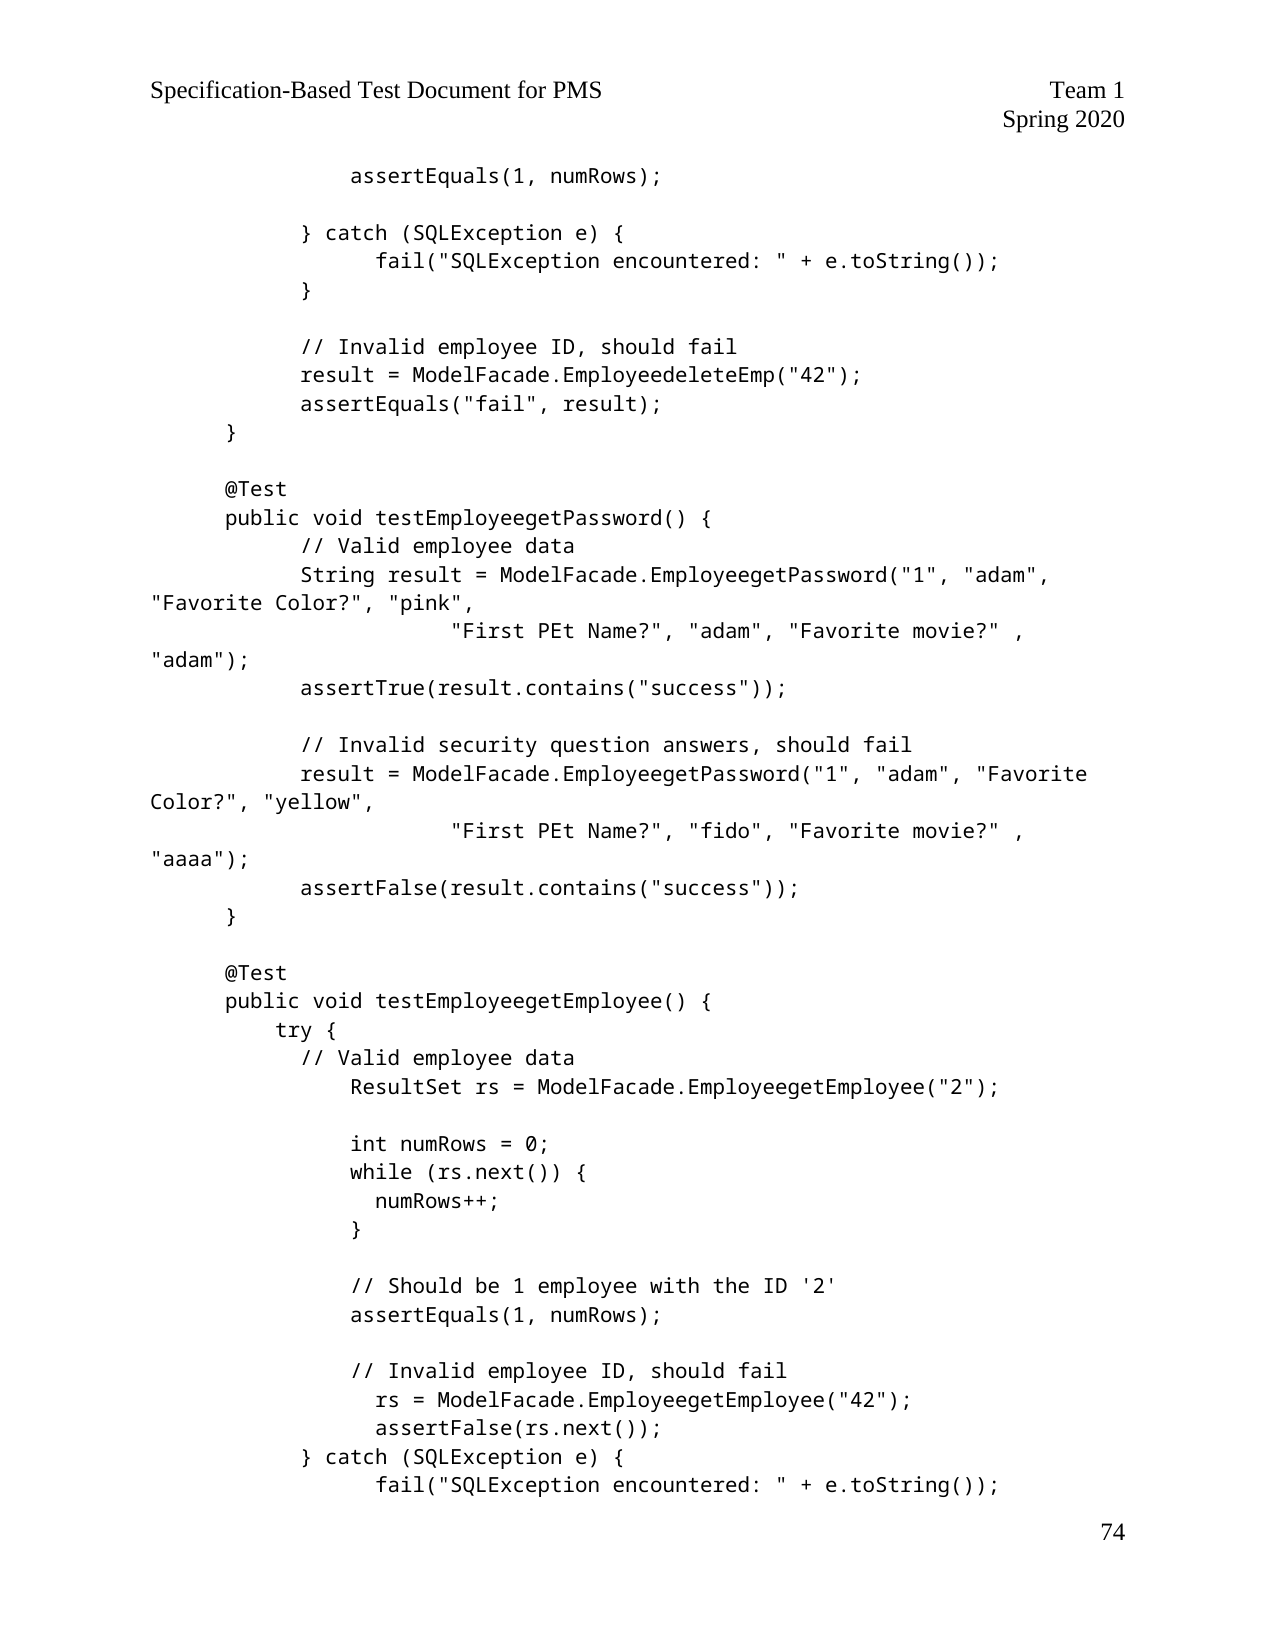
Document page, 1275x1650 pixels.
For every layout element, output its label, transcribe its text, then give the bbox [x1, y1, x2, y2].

text fail("SQLException encountered: " + e.toString()); [150, 247, 1125, 275]
text assertEquals(1, numRows); [150, 1300, 1125, 1328]
text "First PEt Name?", "fido", "Favorite movie?" , "aaaa"); [150, 816, 1125, 873]
text // Valid employee data [150, 1043, 1125, 1072]
text // Invalid employee ID, should fail [150, 332, 1125, 361]
text "First PEt Name?", "adam", "Favorite movie?" , "adam"); [150, 617, 1125, 673]
text } catch (SQLException e) { [150, 1442, 1125, 1470]
text result = ModelFacade.EmployeedeleteEmp("42"); [150, 361, 1125, 389]
text // Invalid employee ID, should fail [150, 1357, 1125, 1385]
text // Valid employee data [150, 531, 1125, 560]
text try { [150, 1015, 1125, 1043]
text numRows++; [150, 1186, 1125, 1214]
text rs = ModelFacade.EmployeegetEmployee("42"); [150, 1385, 1125, 1413]
text } [150, 901, 1125, 930]
text // Invalid security question answers, should fail [150, 731, 1125, 759]
text assertFalse(rs.next()); [150, 1413, 1125, 1442]
text assertEquals("fail", result); [150, 389, 1125, 417]
text } [150, 417, 1125, 446]
text result = ModelFacade.EmployeegetPassword("1", "adam", "Favorite Color?", "yellow", [150, 759, 1125, 816]
text ResultSet rs = ModelFacade.EmployeegetEmployee("2"); [150, 1072, 1125, 1100]
text fail("SQLException encountered: " + e.toString()); [150, 1470, 1125, 1499]
text while (rs.next()) { [150, 1157, 1125, 1186]
text } [150, 1214, 1125, 1243]
text assertTrue(result.contains("success")); [150, 673, 1125, 702]
text } catch (SQLException e) { [150, 218, 1125, 247]
text } [150, 275, 1125, 303]
text assertFalse(result.contains("success")); [150, 873, 1125, 901]
text public void testEmployeegetPassword() { [150, 503, 1125, 531]
text String result = ModelFacade.EmployeegetPassword("1", "adam", "Favorite Color?", "pink", [150, 560, 1125, 617]
text // Should be 1 employee with the ID '2' [150, 1271, 1125, 1300]
text @Test [150, 958, 1125, 987]
text assertEquals(1, numRows); [150, 161, 1125, 190]
text public void testEmployeegetEmployee() { [150, 987, 1125, 1015]
text int numRows = 0; [150, 1129, 1125, 1157]
text @Test [150, 474, 1125, 503]
